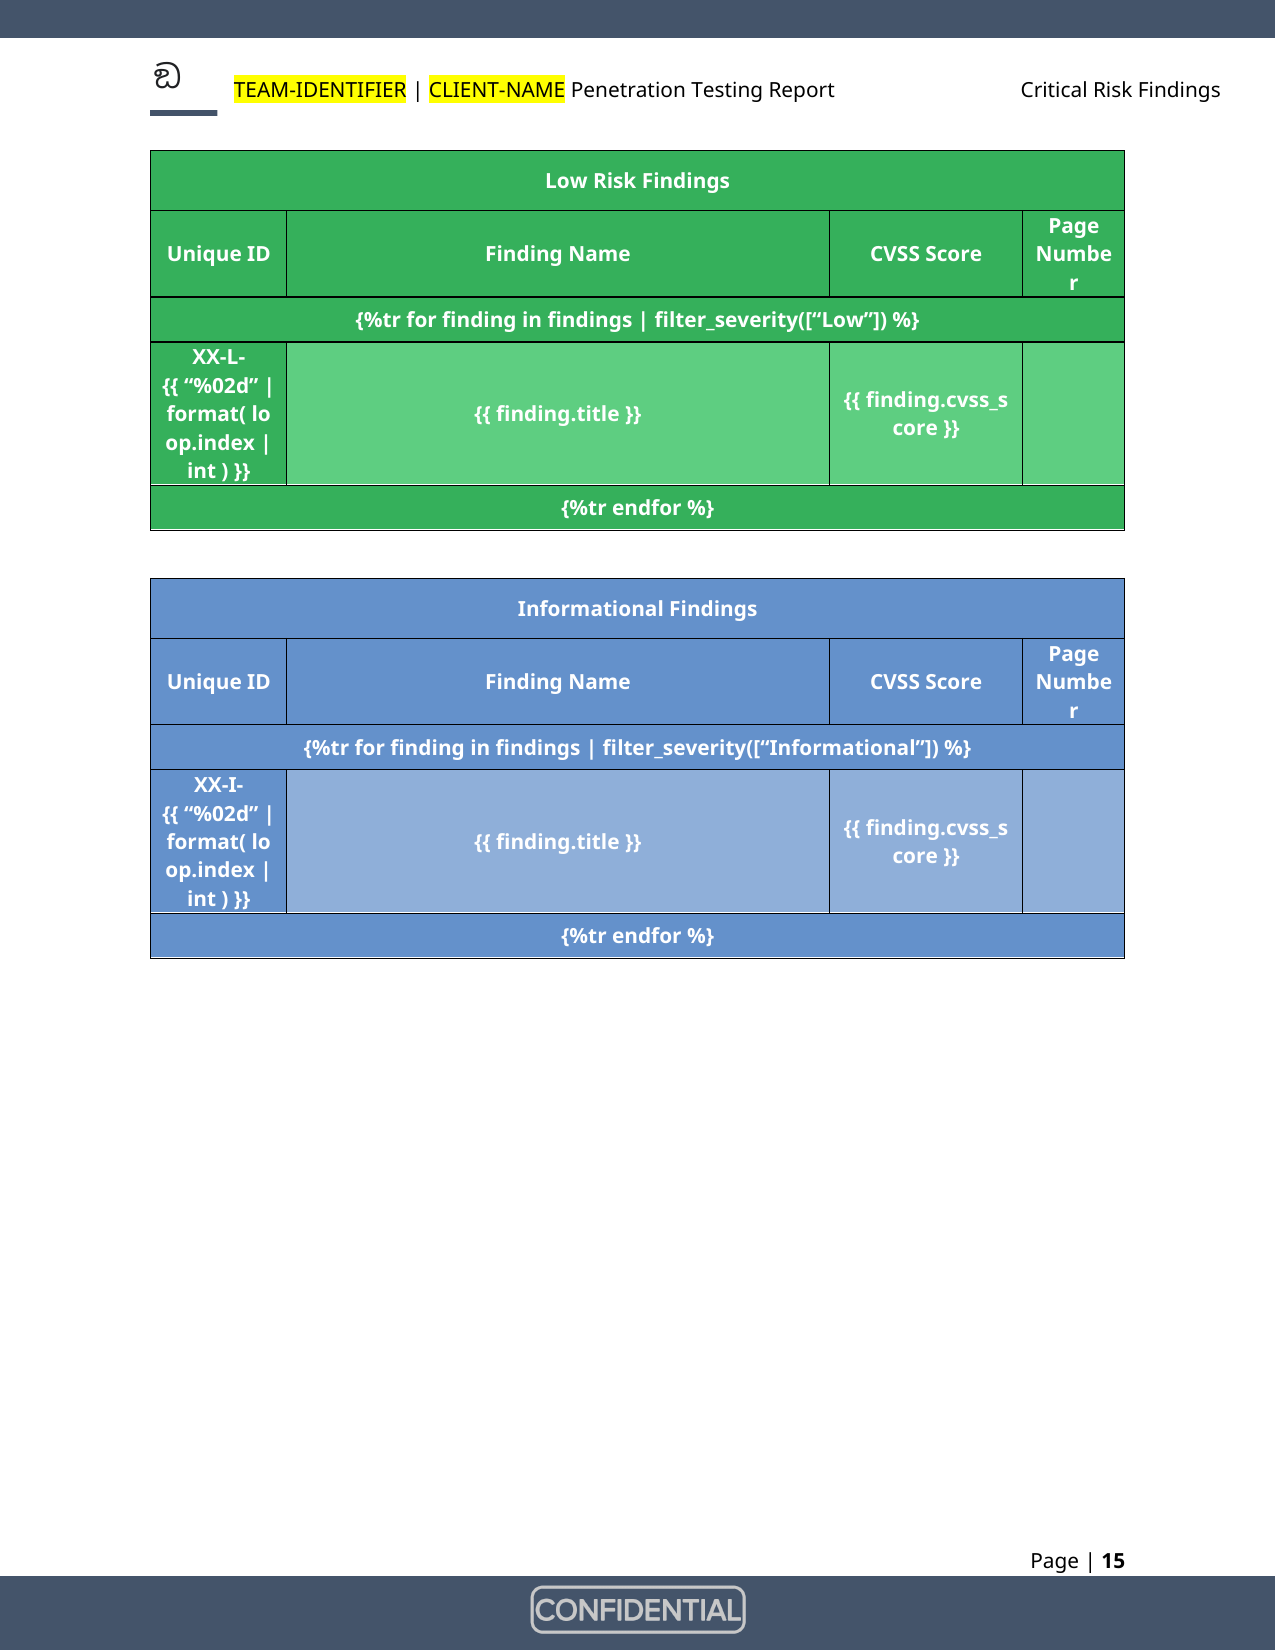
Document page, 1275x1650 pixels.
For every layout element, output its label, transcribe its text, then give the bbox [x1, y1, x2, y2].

table_cell XX-I-{{ “%02d” | format( loop.index | int ) }} [151, 770, 286, 912]
table_cell XX-L-{{ “%02d” | format( loop.index | int ) }} [151, 343, 286, 484]
table_cell Finding Name [287, 639, 829, 724]
picture [0, 1571, 1275, 1650]
table_cell CVSS Score [830, 639, 1022, 724]
table_header Low Risk Findings [151, 151, 1124, 210]
table_cell {%tr endfor %} [151, 486, 1124, 529]
table_cell [1023, 770, 1124, 912]
picture [0, 0, 1275, 38]
table_cell Page Number [1023, 639, 1124, 724]
table_cell Unique ID [151, 211, 286, 296]
table_cell CVSS Score [830, 211, 1022, 296]
table_cell Finding Name [287, 211, 829, 296]
picture [150, 110, 218, 116]
table_cell {%tr endfor %} [151, 914, 1124, 957]
table_cell {{ finding.title }} [287, 343, 829, 484]
table_cell Unique ID [151, 639, 286, 724]
table_cell {{ finding.cvss_score }} [830, 343, 1022, 484]
table_cell [1023, 343, 1124, 484]
table_cell {{ finding.title }} [287, 770, 829, 912]
table_cell {%tr for finding in findings | filter_severity([“Low”]) %} [151, 298, 1124, 341]
table_cell Page Number [1023, 211, 1124, 296]
table_header Informational Findings [151, 579, 1124, 638]
table_cell {{ finding.cvss_score }} [830, 770, 1022, 912]
table_cell {%tr for finding in findings | filter_severity([“Informational”]) %} [151, 725, 1124, 769]
